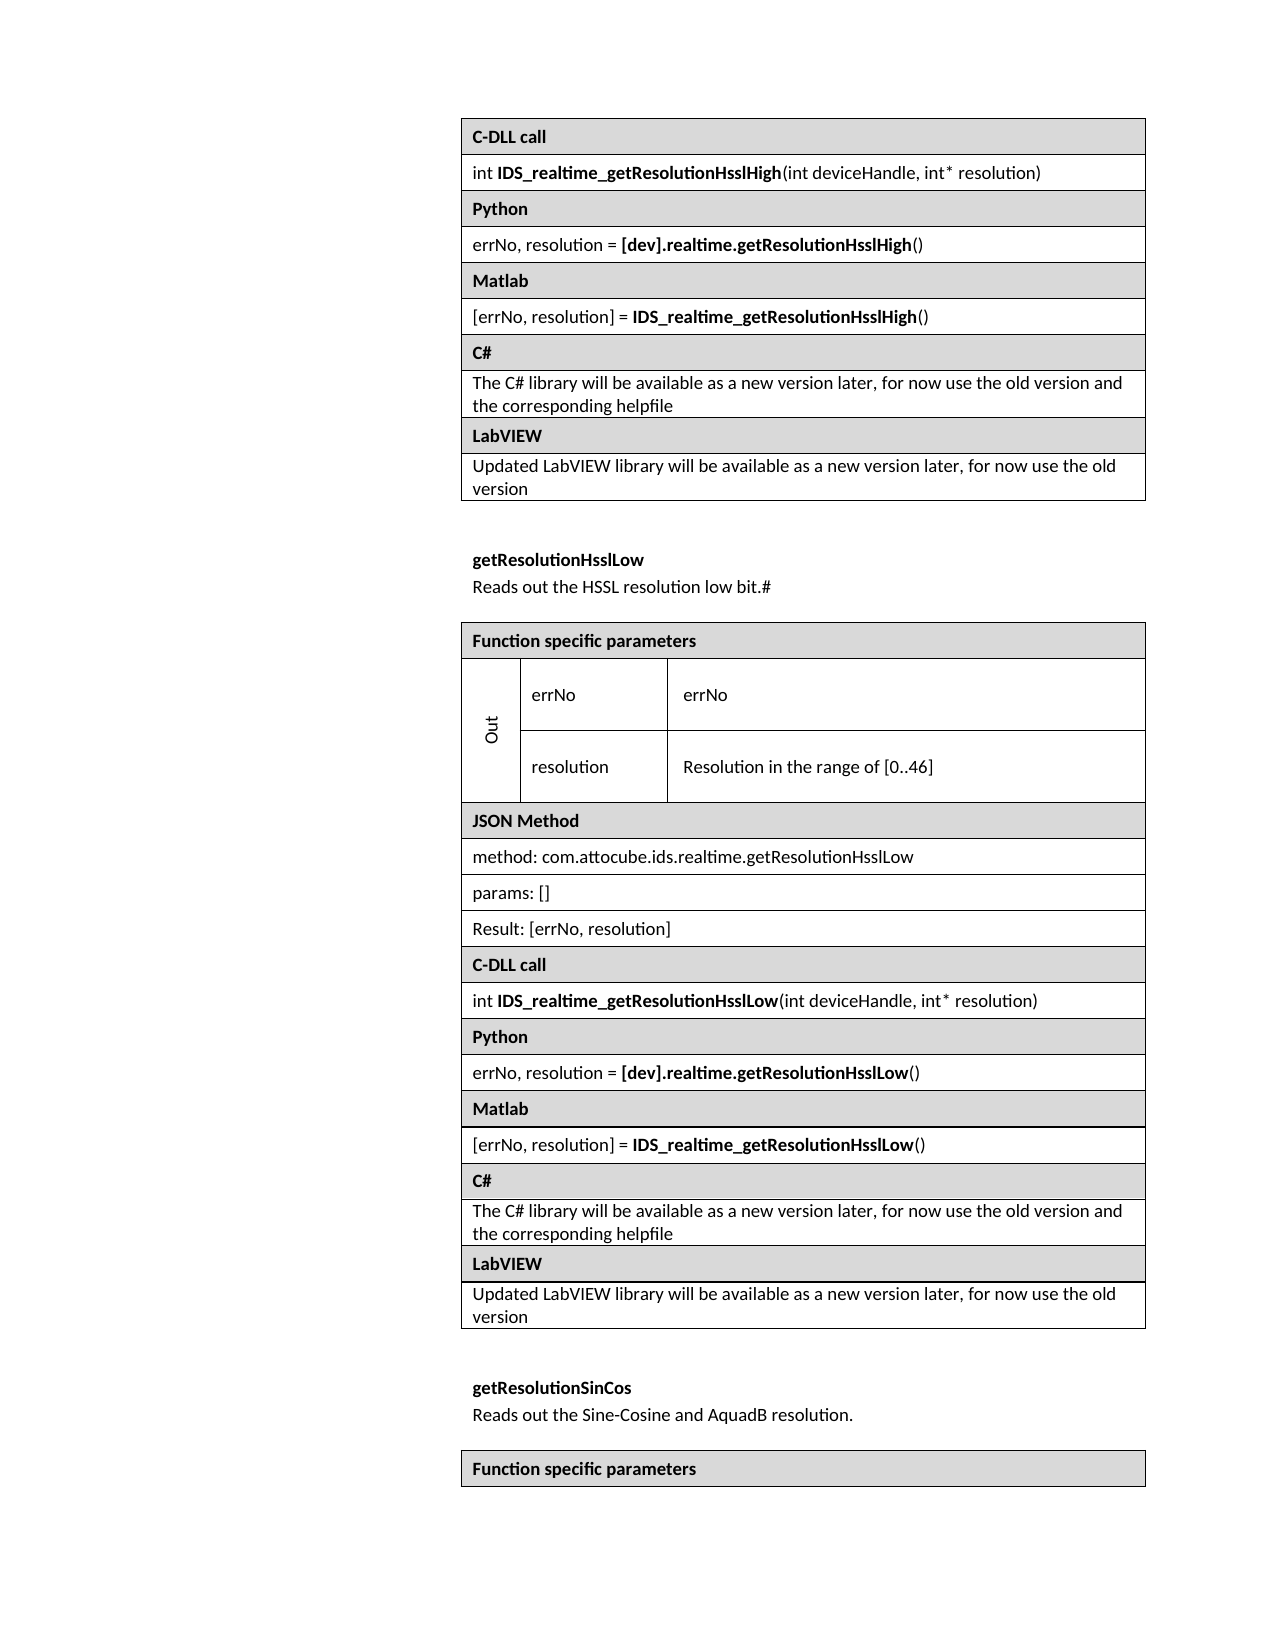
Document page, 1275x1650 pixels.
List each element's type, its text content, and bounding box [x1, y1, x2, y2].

table_header Matlab [462, 1091, 1145, 1126]
table_header C# [462, 335, 1145, 370]
table_header errNo, resolution = [dev].realtime.getResolutionHsslLow() [462, 1055, 1145, 1090]
table_header Python [462, 191, 1145, 226]
table_header C-DLL call [462, 947, 1145, 982]
table_cell resolution [521, 731, 667, 802]
table_header Python [462, 1019, 1145, 1054]
table_header Out [462, 659, 520, 802]
table_header Updated LabVIEW library will be available as a new version later, for now use the old version [462, 1283, 1145, 1328]
table_header C-DLL call [462, 119, 1145, 154]
table_header int IDS_realtime_getResolutionHsslHigh(int deviceHandle, int* resolution) [462, 155, 1145, 190]
table_header Function specific parameters [462, 1451, 1145, 1486]
table_header int IDS_realtime_getResolutionHsslLow(int deviceHandle, int* resolution) [462, 983, 1145, 1018]
table_header Function specific parameters [462, 623, 1145, 658]
table_header Matlab [462, 263, 1145, 298]
table_header LabVIEW [462, 418, 1145, 453]
table_header The C# library will be available as a new version later, for now use the old version and the corresponding helpfile [462, 371, 1145, 417]
table_header method: com.attocube.ids.realtime.getResolutionHsslLow [462, 839, 1145, 874]
table_header C# [462, 1164, 1145, 1198]
table_header getResolutionHsslLow Reads out the HSSL resolution low bit.# [461, 549, 1146, 622]
table_header errNo, resolution = [dev].realtime.getResolutionHsslHigh() [462, 227, 1145, 262]
table_header Updated LabVIEW library will be available as a new version later, for now use the old version [462, 454, 1145, 500]
table_header LabVIEW [462, 1246, 1145, 1281]
table_cell Resolution in the range of [0..46] [668, 731, 1145, 802]
table_header [errNo, resolution] = IDS_realtime_getResolutionHsslHigh() [462, 299, 1145, 334]
table_header errNo [521, 659, 667, 730]
table_cell params: [] [462, 875, 1145, 910]
table_header JSON Method [462, 803, 1145, 838]
table_header The C# library will be available as a new version later, for now use the old version and the corresponding helpfile [462, 1200, 1145, 1245]
table_header getResolutionSinCos Reads out the Sine-Cosine and AquadB resolution. [461, 1376, 1146, 1450]
table_header errNo [668, 659, 1145, 730]
table_cell Result: [errNo, resolution] [462, 911, 1145, 946]
table_header [errNo, resolution] = IDS_realtime_getResolutionHsslLow() [462, 1128, 1145, 1162]
